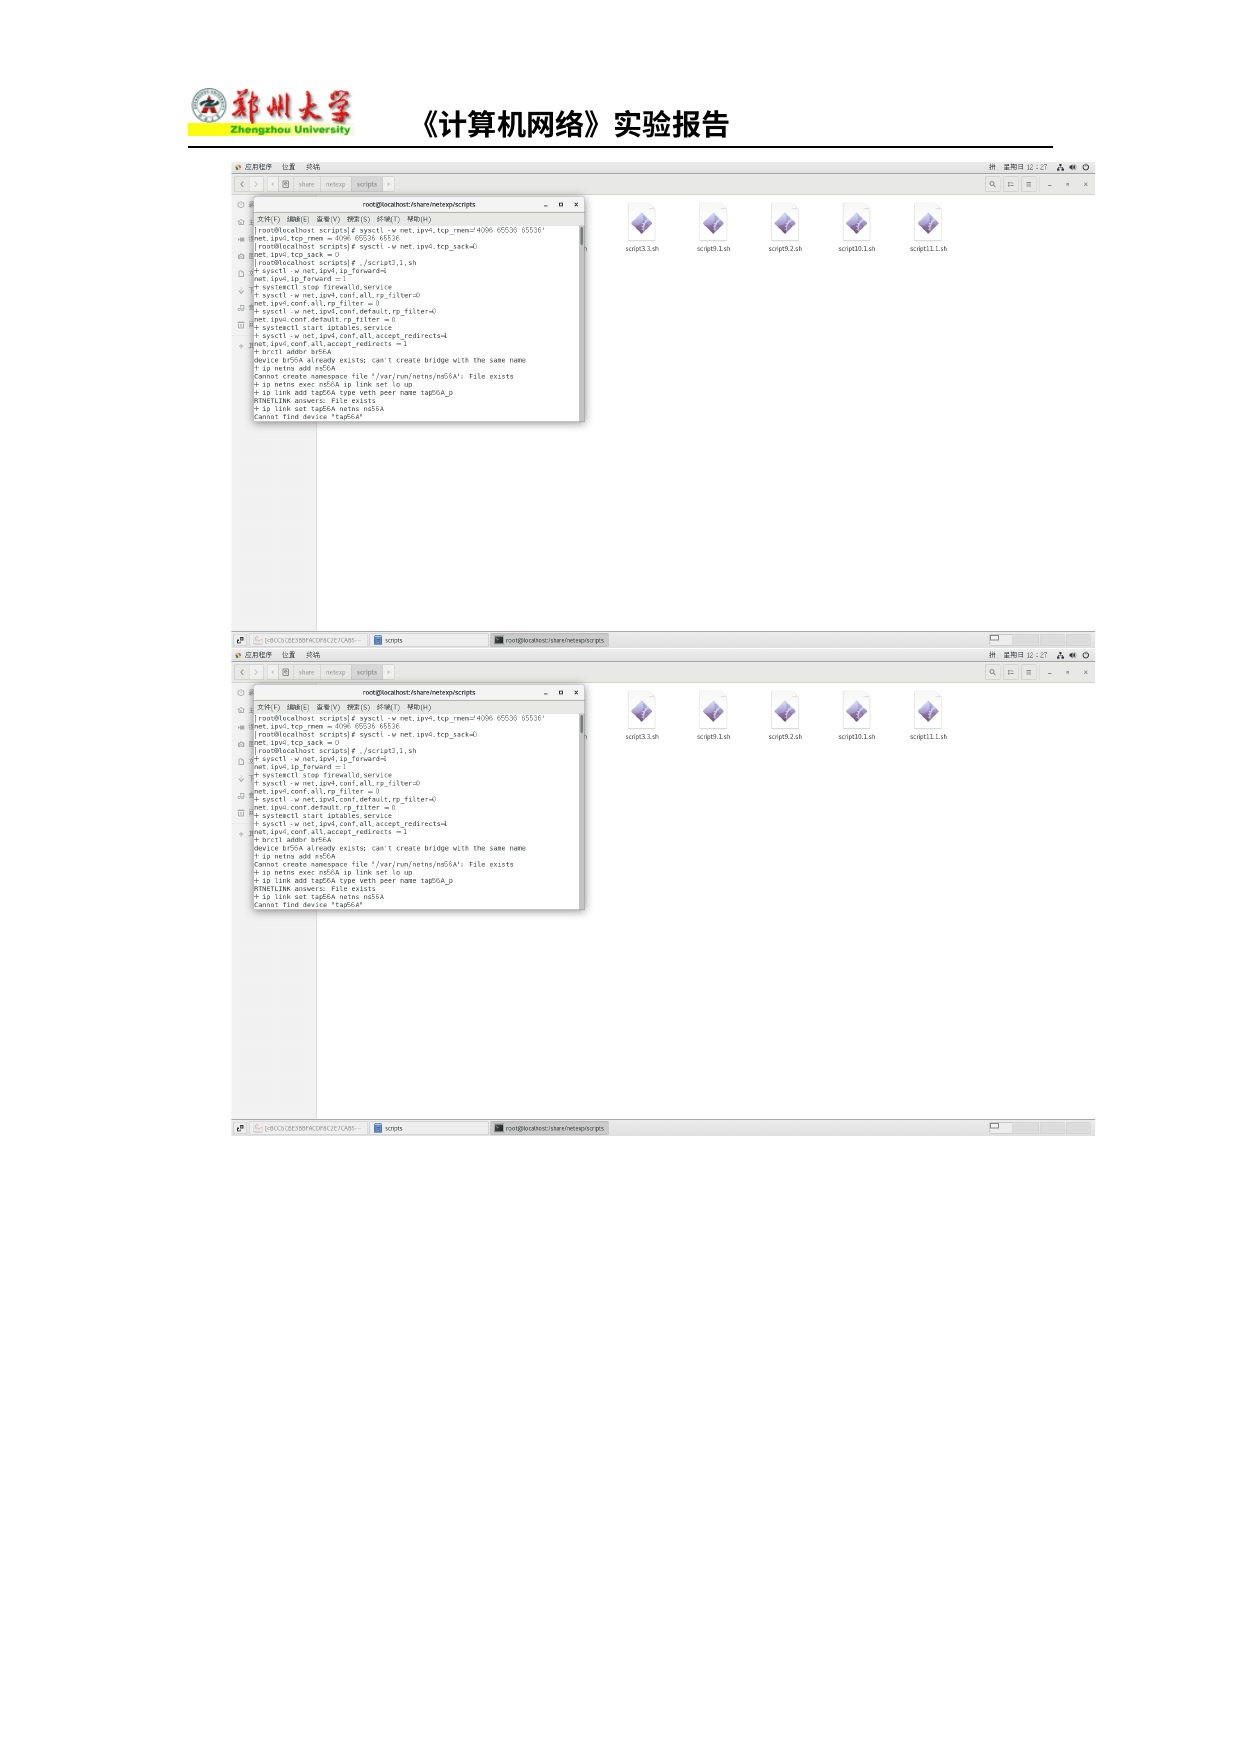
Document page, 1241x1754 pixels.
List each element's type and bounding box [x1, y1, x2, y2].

picture [231, 649, 1096, 1136]
picture [231, 162, 1096, 648]
picture [187, 88, 357, 136]
